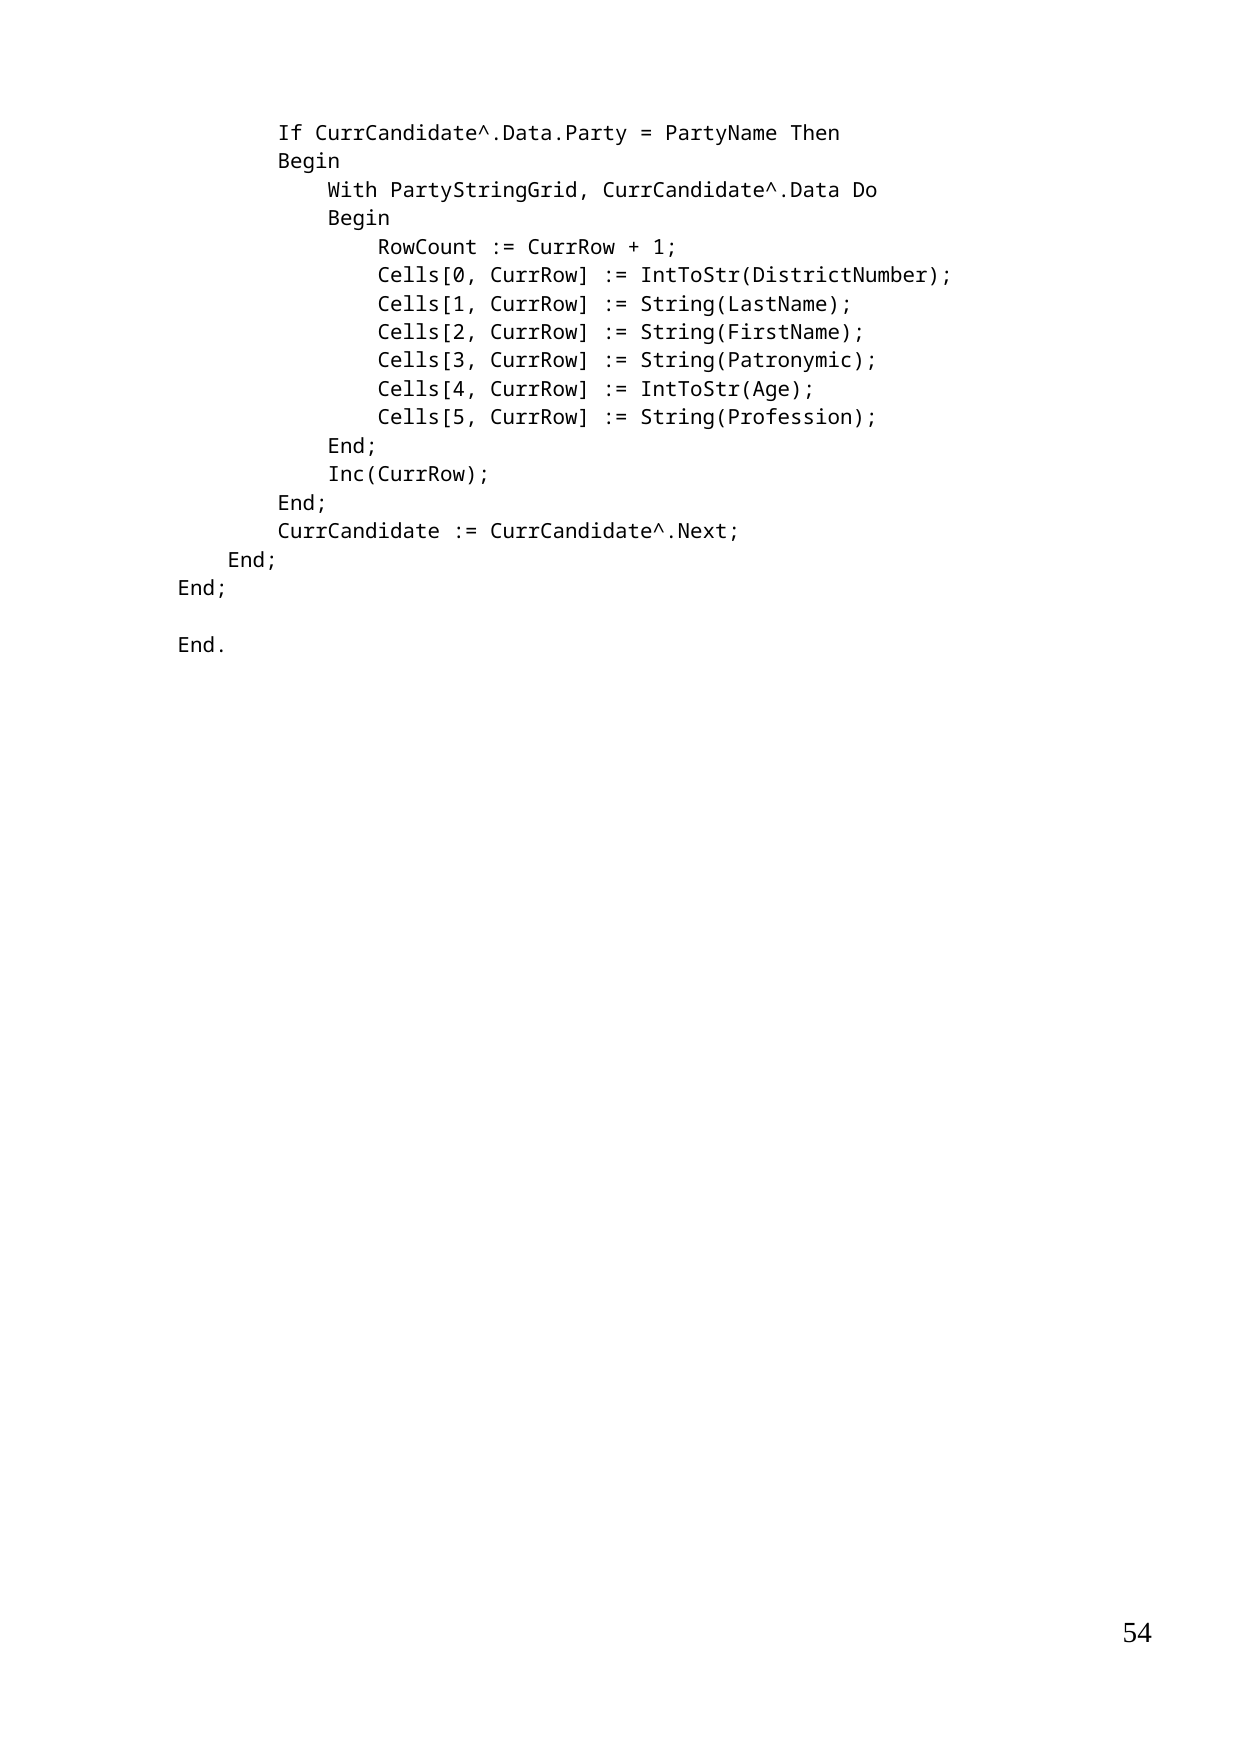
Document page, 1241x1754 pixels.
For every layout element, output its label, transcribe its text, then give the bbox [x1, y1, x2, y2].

text Cells[4, CurrRow] := IntToStr(Age); [177, 374, 1152, 402]
text End; [177, 545, 1152, 573]
text End. [177, 630, 1152, 658]
text Cells[2, CurrRow] := String(FirstName); [177, 317, 1152, 346]
text CurrCandidate := CurrCandidate^.Next; [177, 516, 1152, 545]
text End; [177, 431, 1152, 459]
text Begin [177, 203, 1152, 232]
text Cells[1, CurrRow] := String(LastName); [177, 289, 1152, 317]
text End; [177, 488, 1152, 516]
text With PartyStringGrid, CurrCandidate^.Data Do [177, 175, 1152, 203]
text RowCount := CurrRow + 1; [177, 232, 1152, 260]
text Cells[0, CurrRow] := IntToStr(DistrictNumber); [177, 260, 1152, 289]
text If CurrCandidate^.Data.Party = PartyName Then [177, 118, 1152, 147]
text Begin [177, 147, 1152, 175]
text Cells[5, CurrRow] := String(Profession); [177, 402, 1152, 431]
text Inc(CurrRow); [177, 459, 1152, 488]
text End; [177, 573, 1152, 602]
text Cells[3, CurrRow] := String(Patronymic); [177, 346, 1152, 374]
